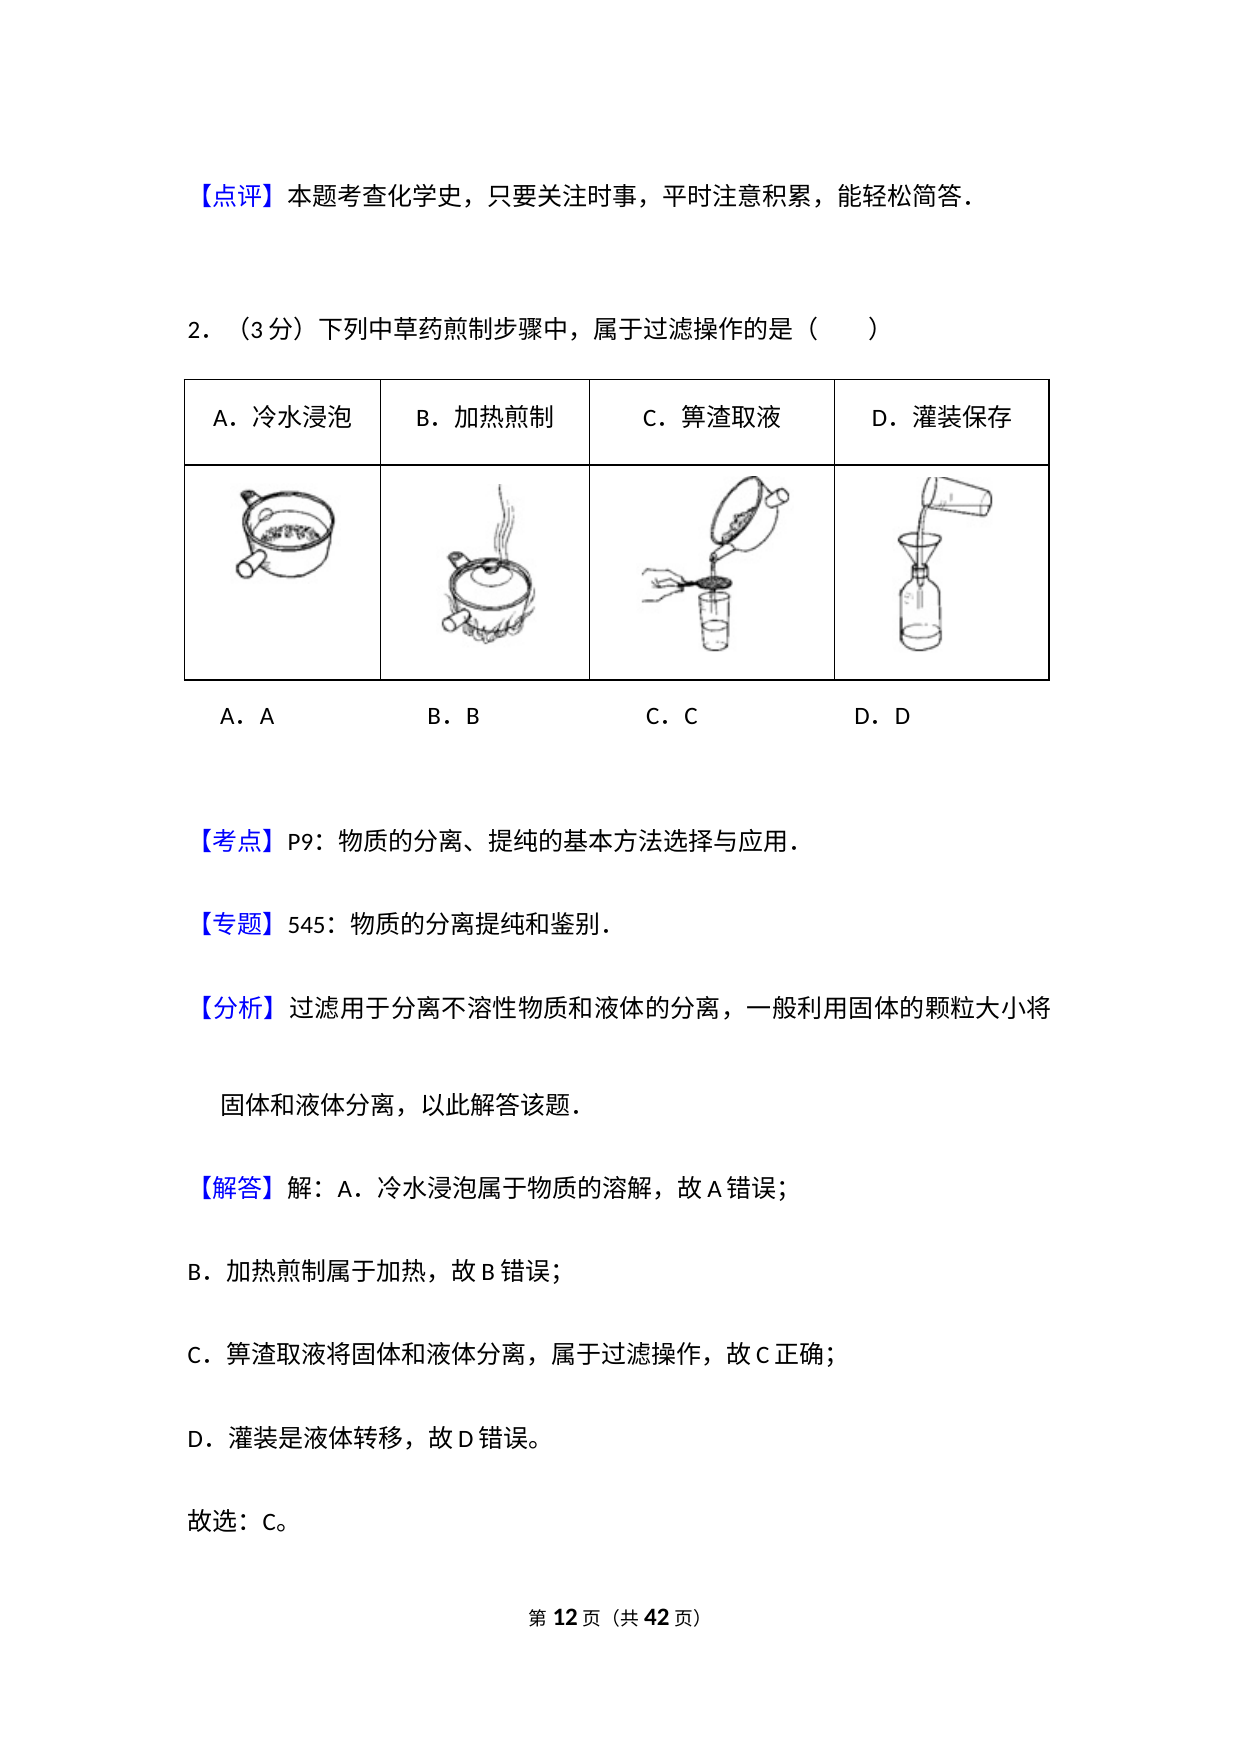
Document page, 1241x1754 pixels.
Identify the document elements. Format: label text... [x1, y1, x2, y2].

text 【分析】过滤用于分离不溶性物质和液体的分离，一般利用固体的颗粒大小将固体和液体分离，以此解答该题． [187, 974, 1053, 1136]
text B．加热煎制属于加热，故B错误； [187, 1237, 1053, 1302]
picture [230, 483, 341, 584]
text 故选：C。 [187, 1487, 1053, 1552]
table_header D．灌装保存 [835, 380, 1048, 464]
table_cell [590, 466, 834, 679]
table_header B．加热煎制 [381, 380, 589, 464]
picture [436, 484, 540, 649]
table_header C．箅渣取液 [590, 380, 834, 464]
text 2．（3分）下列中草药煎制步骤中，属于过滤操作的是（ ） [187, 296, 1053, 361]
text 【点评】本题考查化学史，只要关注时事，平时注意积累，能轻松简答． [187, 162, 1053, 227]
table_cell [381, 466, 589, 679]
text C．箅渣取液将固体和液体分离，属于过滤操作，故C正确； [187, 1321, 1053, 1386]
table_cell [185, 466, 380, 679]
picture [636, 476, 794, 656]
picture [892, 477, 997, 656]
text 【专题】545：物质的分离提纯和鉴别． [187, 891, 1053, 956]
text A．A B．B C．C D．D [187, 681, 1053, 746]
table_cell [835, 466, 1048, 679]
text 【考点】P9：物质的分离、提纯的基本方法选择与应用．菁优网版权所有 [187, 807, 1053, 872]
text D．灌装是液体转移，故D错误。 [187, 1404, 1053, 1469]
table_header A．冷水浸泡 [185, 380, 380, 464]
text 【解答】解：A．冷水浸泡属于物质的溶解，故A错误； [187, 1154, 1053, 1219]
